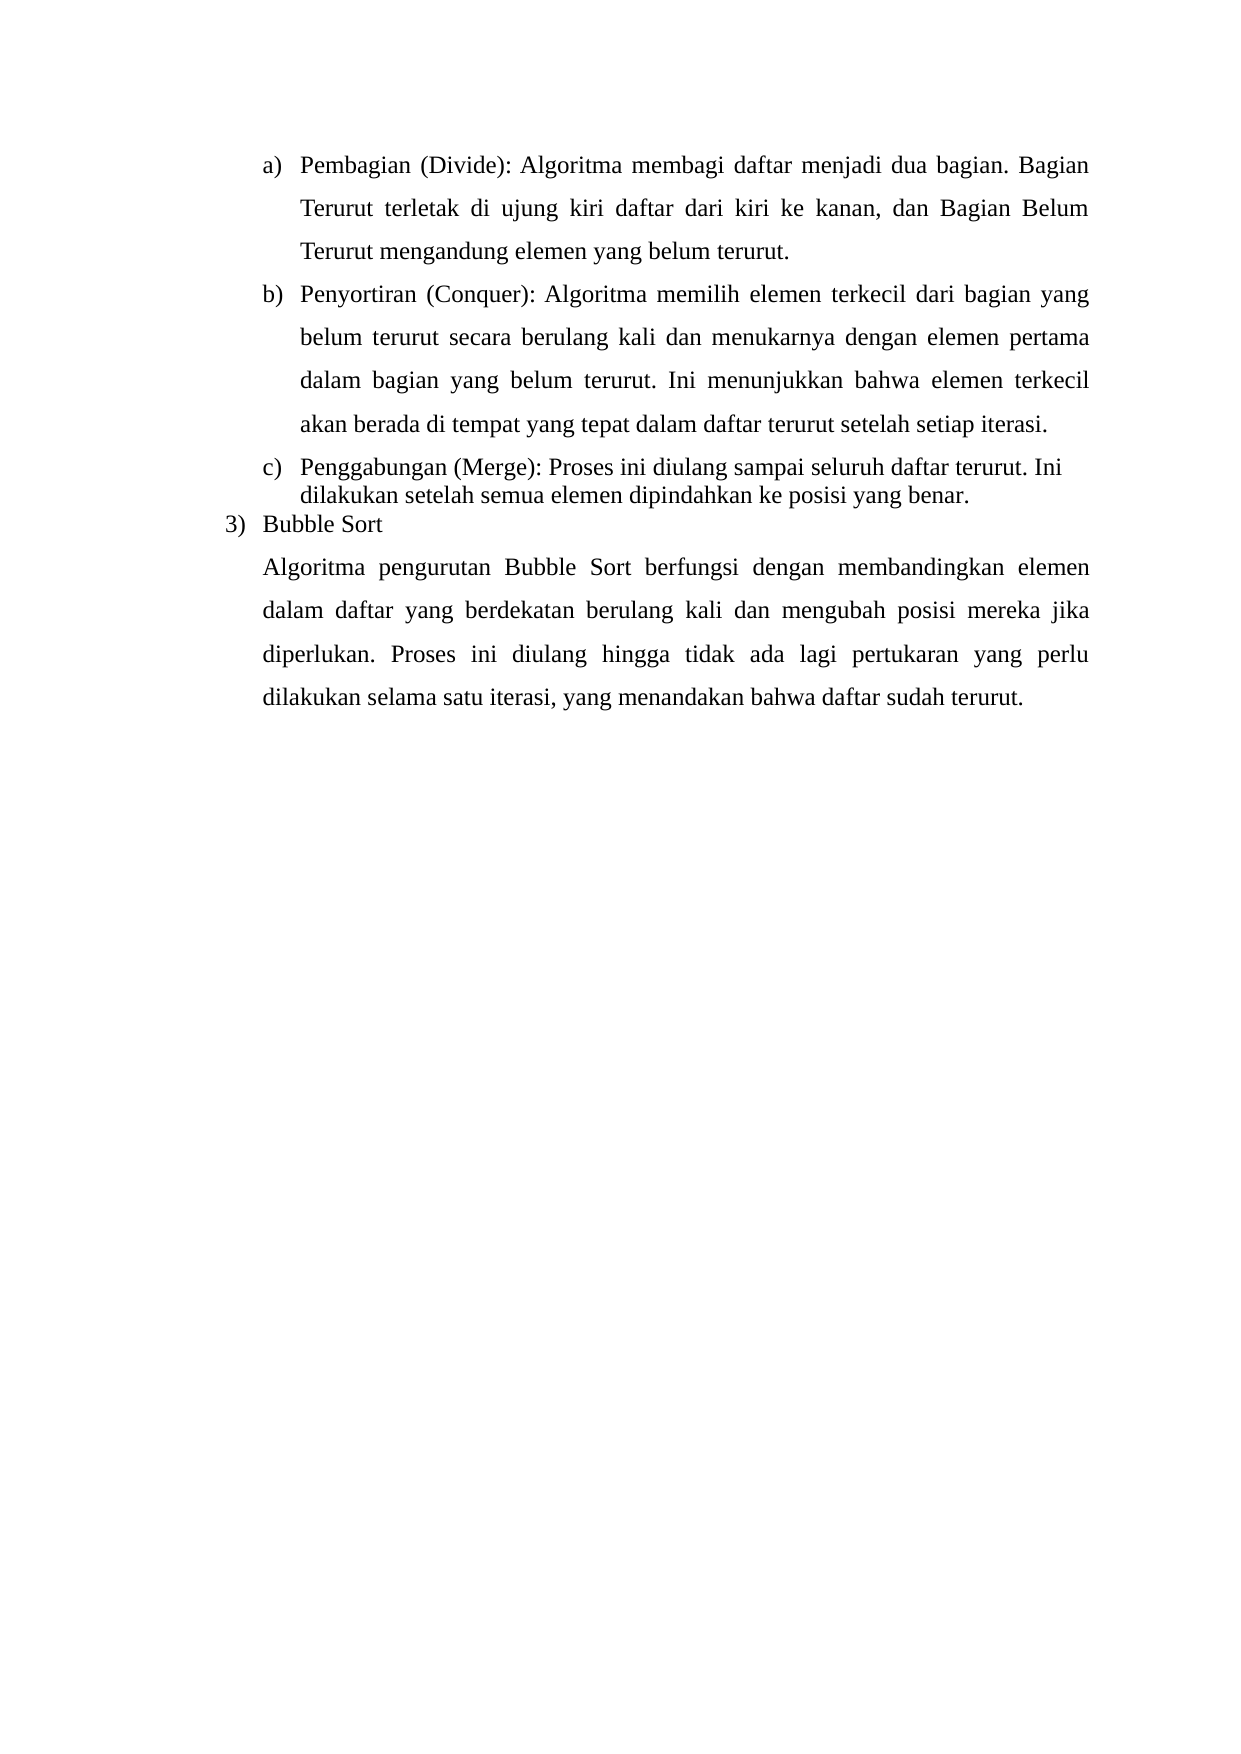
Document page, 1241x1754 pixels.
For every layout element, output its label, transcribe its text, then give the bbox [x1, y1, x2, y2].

list Pembagian (Divide): Algoritma membagi daftar menjadi dua bagian. Bagian Terurut terletak di ujung kiri daftar dari kiri ke kanan, dan Bagian Belum Terurut mengandung elemen yang belum terurut. [262, 150, 1090, 265]
list Penggabungan (Merge): Proses ini diulang sampai seluruh daftar terurut. Ini dilakukan setelah semua elemen dipindahkan ke posisi yang benar. [262, 452, 1090, 509]
list Bubble Sort [225, 509, 1090, 538]
list Penyortiran (Conquer): Algoritma memilih elemen terkecil dari bagian yang belum terurut secara berulang kali dan menukarnya dengan elemen pertama dalam bagian yang belum terurut. Ini menunjukkan bahwa elemen terkecil akan berada di tempat yang tepat dalam daftar terurut setelah setiap iterasi. [262, 279, 1090, 437]
list Algoritma pengurutan Bubble Sort berfungsi dengan membandingkan elemen dalam daftar yang berdekatan berulang kali dan mengubah posisi mereka jika diperlukan. Proses ini diulang hingga tidak ada lagi pertukaran yang perlu dilakukan selama satu iterasi, yang menandakan bahwa daftar sudah terurut. [262, 552, 1090, 711]
